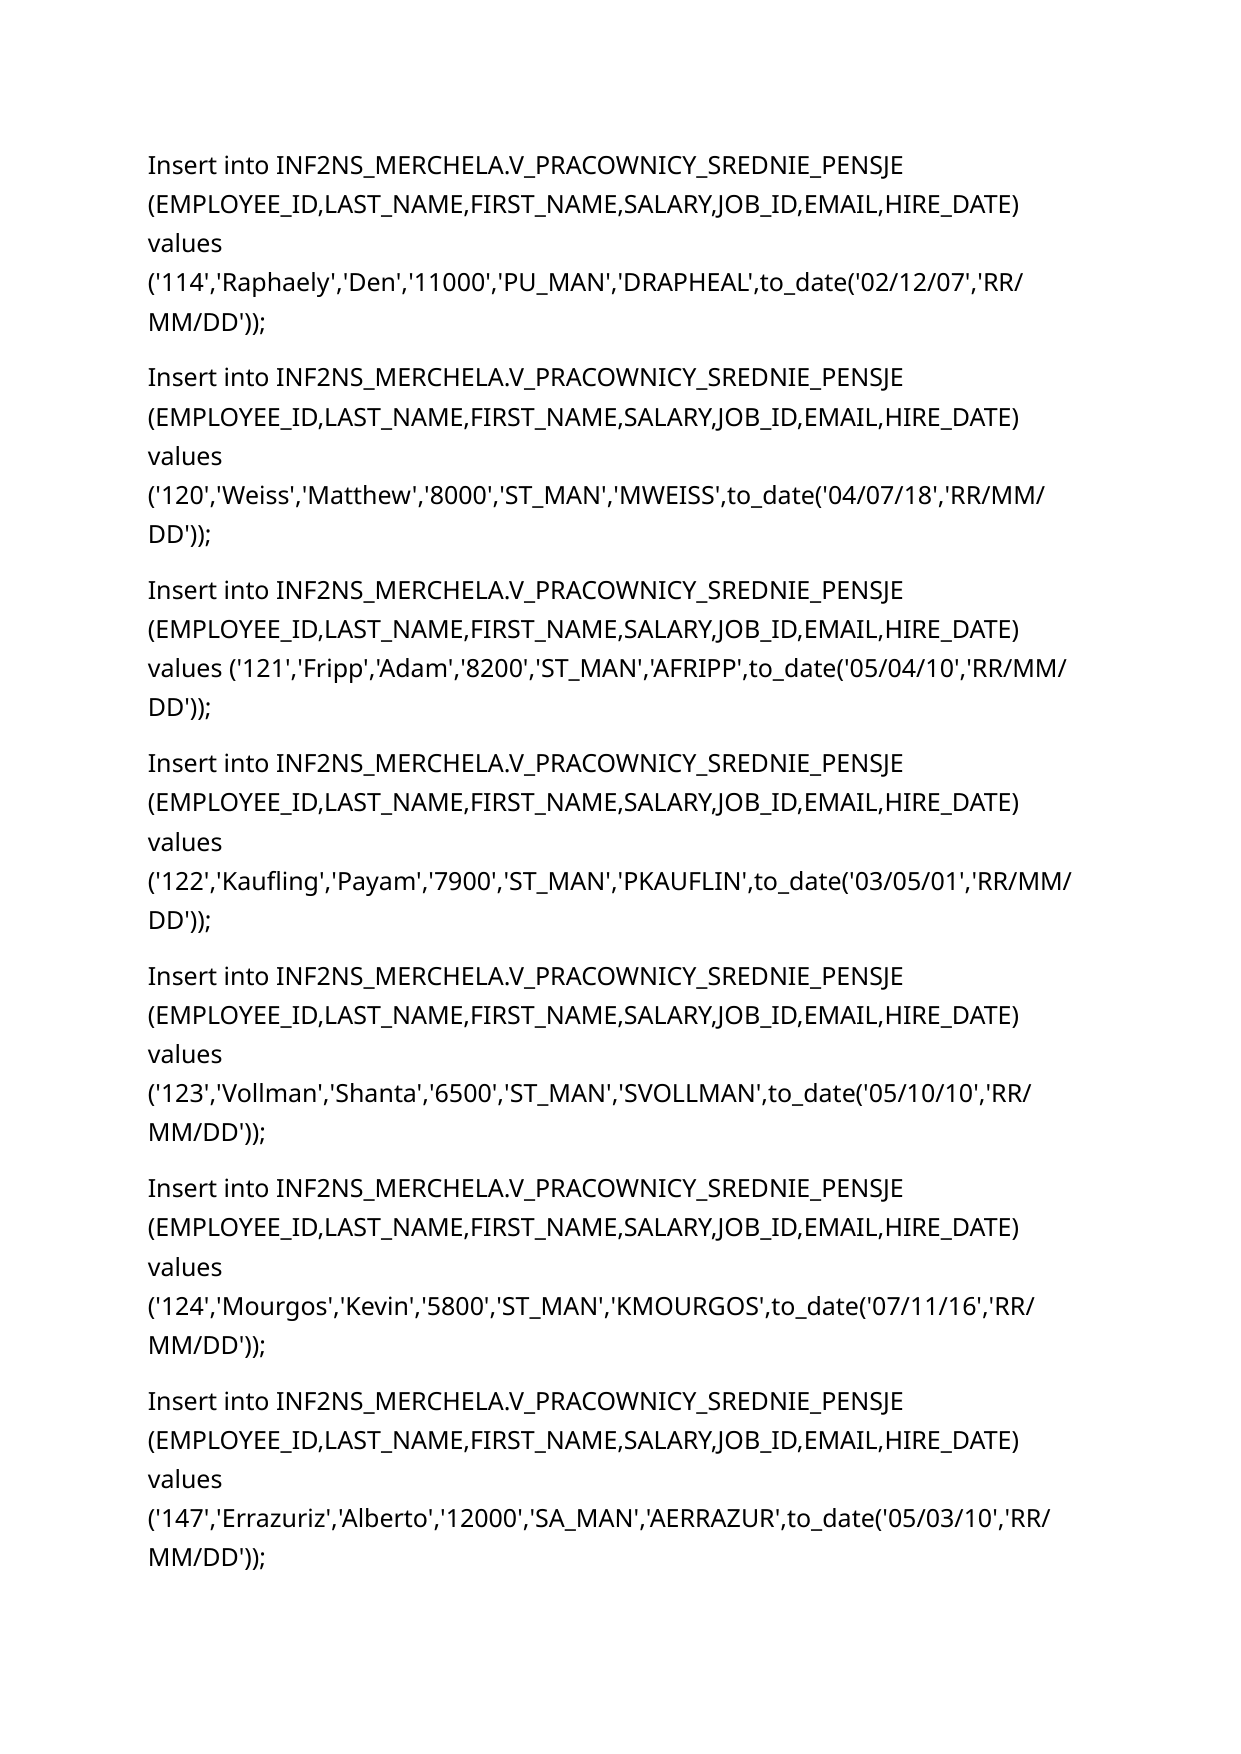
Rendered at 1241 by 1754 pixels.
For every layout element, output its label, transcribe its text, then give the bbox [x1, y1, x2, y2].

text Insert into INF2NS_MERCHELA.V_PRACOWNICY_SREDNIE_PENSJE (EMPLOYEE_ID,LAST_NAME,FIRST_NAME,SALARY,JOB_ID,EMAIL,HIRE_DATE) values ('124','Mourgos','Kevin','5800','ST_MAN','KMOURGOS',to_date('07/11/16','RR/MM/DD')); [148, 1171, 1093, 1362]
text Insert into INF2NS_MERCHELA.V_PRACOWNICY_SREDNIE_PENSJE (EMPLOYEE_ID,LAST_NAME,FIRST_NAME,SALARY,JOB_ID,EMAIL,HIRE_DATE) values ('147','Errazuriz','Alberto','12000','SA_MAN','AERRAZUR',to_date('05/03/10','RR/MM/DD')); [148, 1383, 1093, 1574]
text Insert into INF2NS_MERCHELA.V_PRACOWNICY_SREDNIE_PENSJE (EMPLOYEE_ID,LAST_NAME,FIRST_NAME,SALARY,JOB_ID,EMAIL,HIRE_DATE) values ('120','Weiss','Matthew','8000','ST_MAN','MWEISS',to_date('04/07/18','RR/MM/DD')); [148, 360, 1093, 551]
text Insert into INF2NS_MERCHELA.V_PRACOWNICY_SREDNIE_PENSJE (EMPLOYEE_ID,LAST_NAME,FIRST_NAME,SALARY,JOB_ID,EMAIL,HIRE_DATE) values ('123','Vollman','Shanta','6500','ST_MAN','SVOLLMAN',to_date('05/10/10','RR/MM/DD')); [148, 958, 1093, 1149]
text Insert into INF2NS_MERCHELA.V_PRACOWNICY_SREDNIE_PENSJE (EMPLOYEE_ID,LAST_NAME,FIRST_NAME,SALARY,JOB_ID,EMAIL,HIRE_DATE) values ('121','Fripp','Adam','8200','ST_MAN','AFRIPP',to_date('05/04/10','RR/MM/DD')); [148, 573, 1093, 724]
text Insert into INF2NS_MERCHELA.V_PRACOWNICY_SREDNIE_PENSJE (EMPLOYEE_ID,LAST_NAME,FIRST_NAME,SALARY,JOB_ID,EMAIL,HIRE_DATE) values ('122','Kaufling','Payam','7900','ST_MAN','PKAUFLIN',to_date('03/05/01','RR/MM/DD')); [148, 746, 1093, 937]
text Insert into INF2NS_MERCHELA.V_PRACOWNICY_SREDNIE_PENSJE (EMPLOYEE_ID,LAST_NAME,FIRST_NAME,SALARY,JOB_ID,EMAIL,HIRE_DATE) values ('114','Raphaely','Den','11000','PU_MAN','DRAPHEAL',to_date('02/12/07','RR/MM/DD')); [148, 148, 1093, 338]
